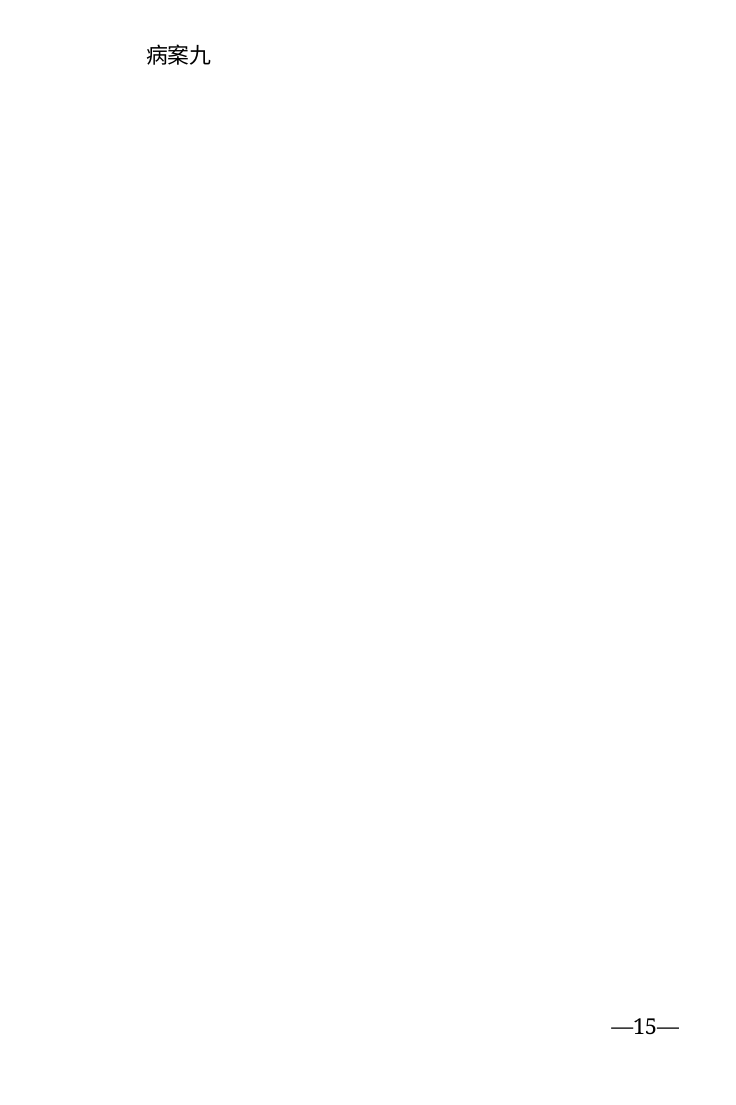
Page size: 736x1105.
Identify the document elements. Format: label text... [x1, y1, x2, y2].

text 病案九 [146, 42, 689, 69]
